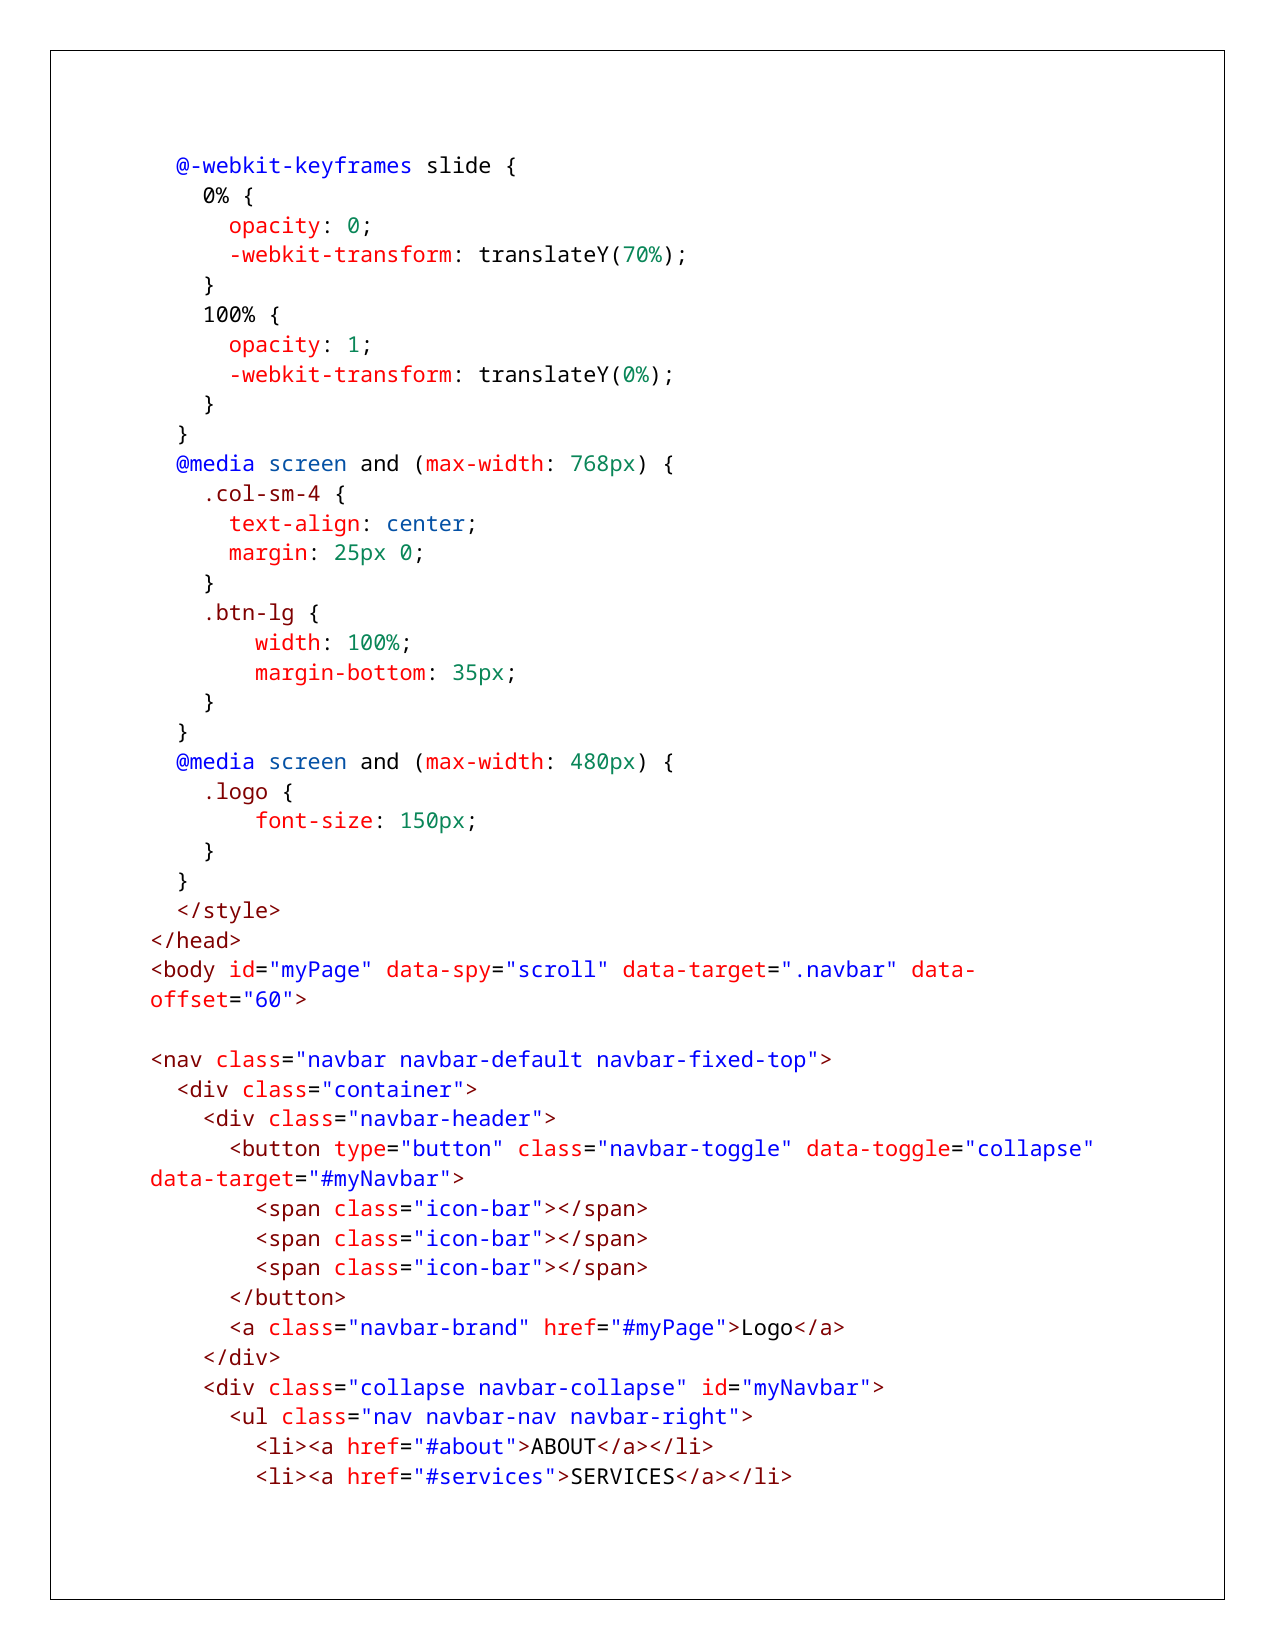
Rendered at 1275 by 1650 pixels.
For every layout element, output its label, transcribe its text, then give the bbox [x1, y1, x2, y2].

text <li><a href="#about">ABOUT</a></li> [150, 1431, 1125, 1461]
text } [150, 686, 1125, 716]
text @media screen and (max-width: 480px) { [150, 746, 1125, 776]
text @-webkit-keyframes slide { [150, 150, 1125, 180]
text </button> [150, 1282, 1125, 1312]
text font-size: 150px; [150, 805, 1125, 835]
text margin: 25px 0; [150, 537, 1125, 567]
text </style> [150, 895, 1125, 924]
text <div class="collapse navbar-collapse" id="myNavbar"> [150, 1371, 1125, 1401]
text } [150, 418, 1125, 448]
text <span class="icon-bar"></span> [150, 1222, 1125, 1252]
text <div class="navbar-header"> [150, 1103, 1125, 1133]
text .logo { [150, 776, 1125, 805]
text } [150, 388, 1125, 418]
text 100% { [150, 299, 1125, 329]
text opacity: 0; [150, 209, 1125, 239]
text @media screen and (max-width: 768px) { [150, 448, 1125, 478]
text text-align: center; [150, 507, 1125, 537]
text -webkit-transform: translateY(0%); [150, 358, 1125, 388]
text <span class="icon-bar"></span> [150, 1193, 1125, 1222]
text } [150, 835, 1125, 865]
text <button type="button" class="navbar-toggle" data-toggle="collapse" data-target="#myNavbar"> [150, 1133, 1125, 1193]
text margin-bottom: 35px; [150, 656, 1125, 686]
text <span class="icon-bar"></span> [150, 1252, 1125, 1282]
text } [150, 865, 1125, 895]
text .col-sm-4 { [150, 478, 1125, 507]
text 0% { [150, 180, 1125, 209]
text <li><a href="#services">SERVICES</a></li> [150, 1461, 1125, 1491]
text <body id="myPage" data-spy="scroll" data-target=".navbar" data-offset="60"> [150, 954, 1125, 1014]
text .btn-lg { [150, 597, 1125, 627]
text <div class="container"> [150, 1073, 1125, 1103]
text } [150, 269, 1125, 299]
text </div> [150, 1342, 1125, 1371]
text </head> [150, 924, 1125, 954]
text -webkit-transform: translateY(70%); [150, 239, 1125, 269]
text } [150, 716, 1125, 746]
text <a class="navbar-brand" href="#myPage">Logo</a> [150, 1312, 1125, 1342]
text } [150, 567, 1125, 597]
text width: 100%; [150, 627, 1125, 656]
text opacity: 1; [150, 329, 1125, 358]
text <ul class="nav navbar-nav navbar-right"> [150, 1401, 1125, 1431]
text <nav class="navbar navbar-default navbar-fixed-top"> [150, 1044, 1125, 1073]
